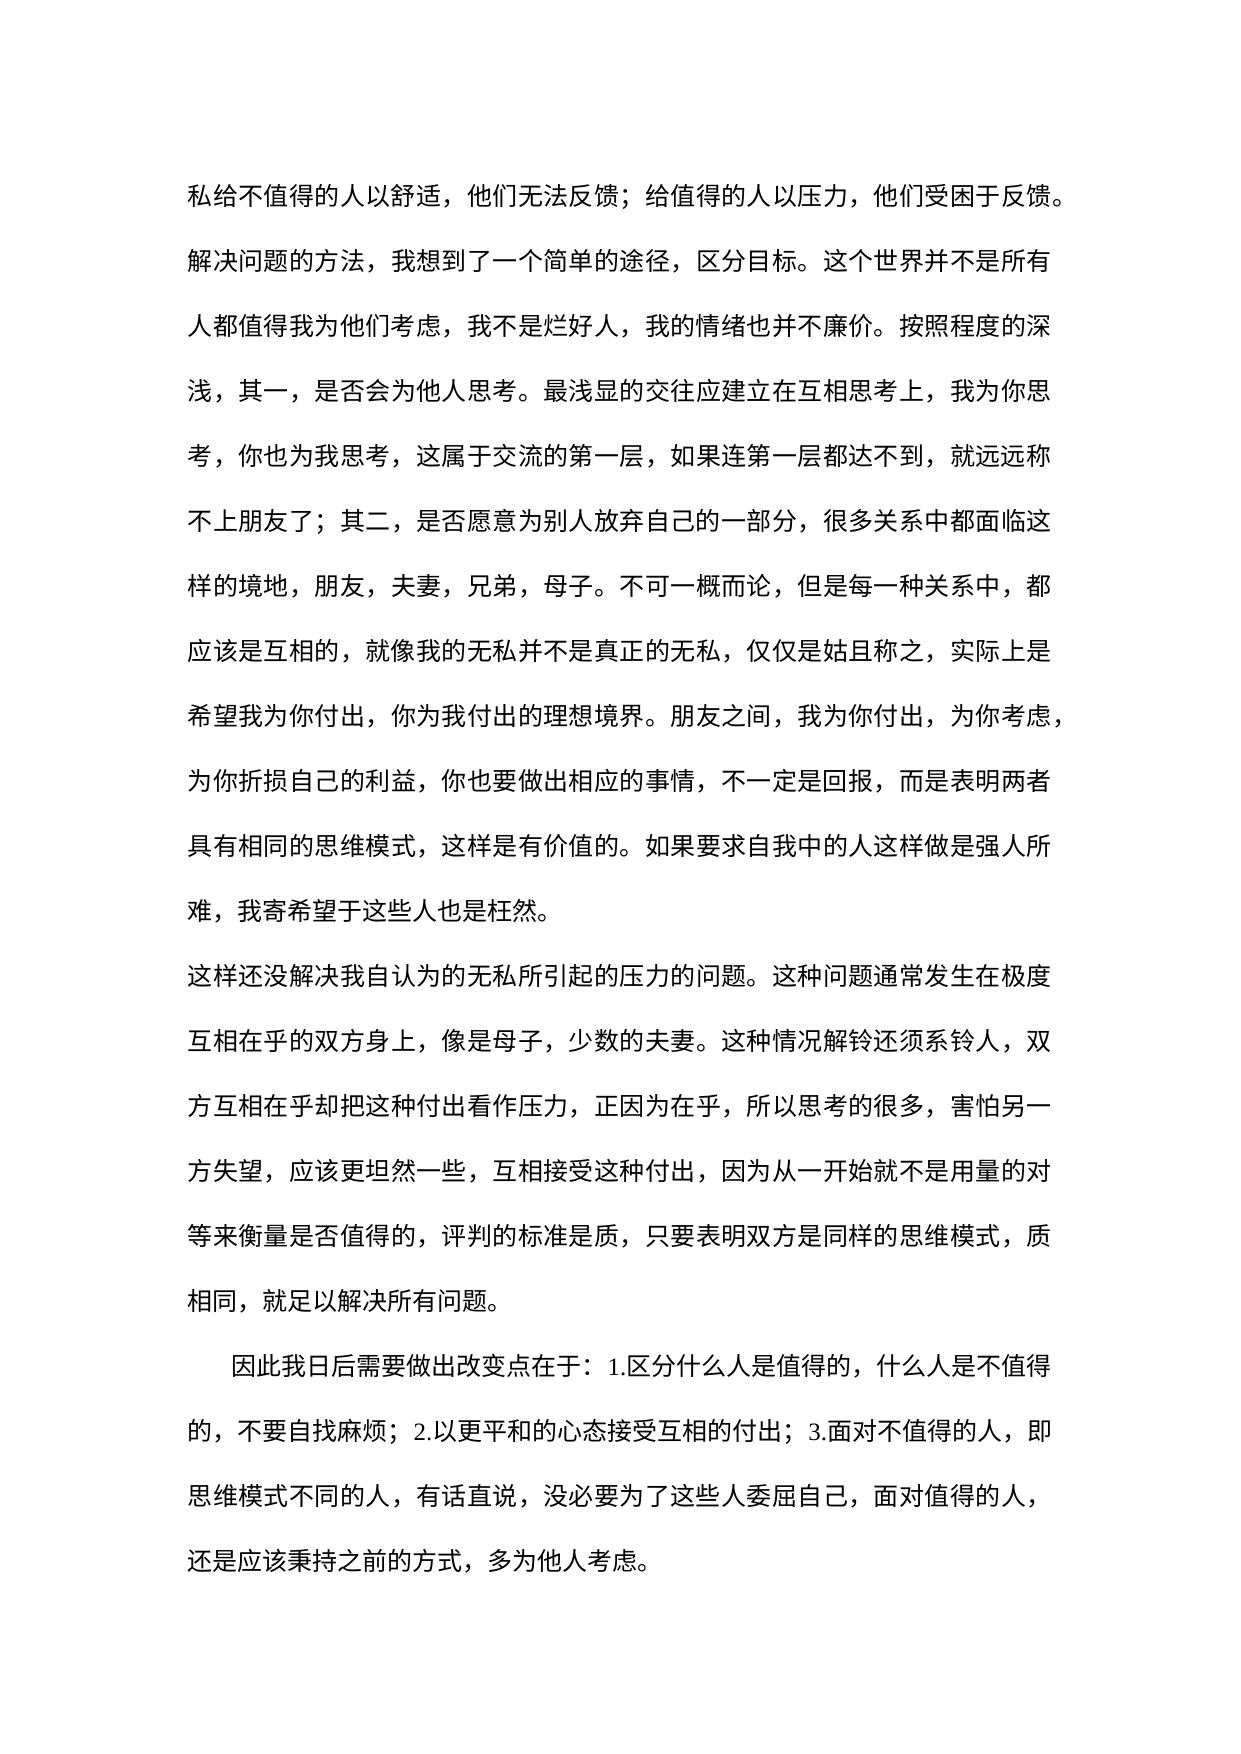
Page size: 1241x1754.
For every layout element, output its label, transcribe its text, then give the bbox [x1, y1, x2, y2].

text 这样还没解决我自认为的无私所引起的压力的问题。这种问题通常发生在极度互相在乎的双方身上，像是母子，少数的夫妻。这种情况解铃还须系铃人，双方互相在乎却把这种付出看作压力，正因为在乎，所以思考的很多，害怕另一方失望，应该更坦然一些，互相接受这种付出，因为从一开始就不是用量的对等来衡量是否值得的，评判的标准是质，只要表明双方是同样的思维模式，质相同，就足以解决所有问题。 [187, 942, 1053, 1332]
text 因此我日后需要做出改变点在于：1.区分什么人是值得的，什么人是不值得的，不要自找麻烦；2.以更平和的心态接受互相的付出；3.面对不值得的人，即思维模式不同的人，有话直说，没必要为了这些人委屈自己，面对值得的人，还是应该秉持之前的方式，多为他人考虑。 [187, 1332, 1053, 1592]
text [187, 162, 1053, 942]
